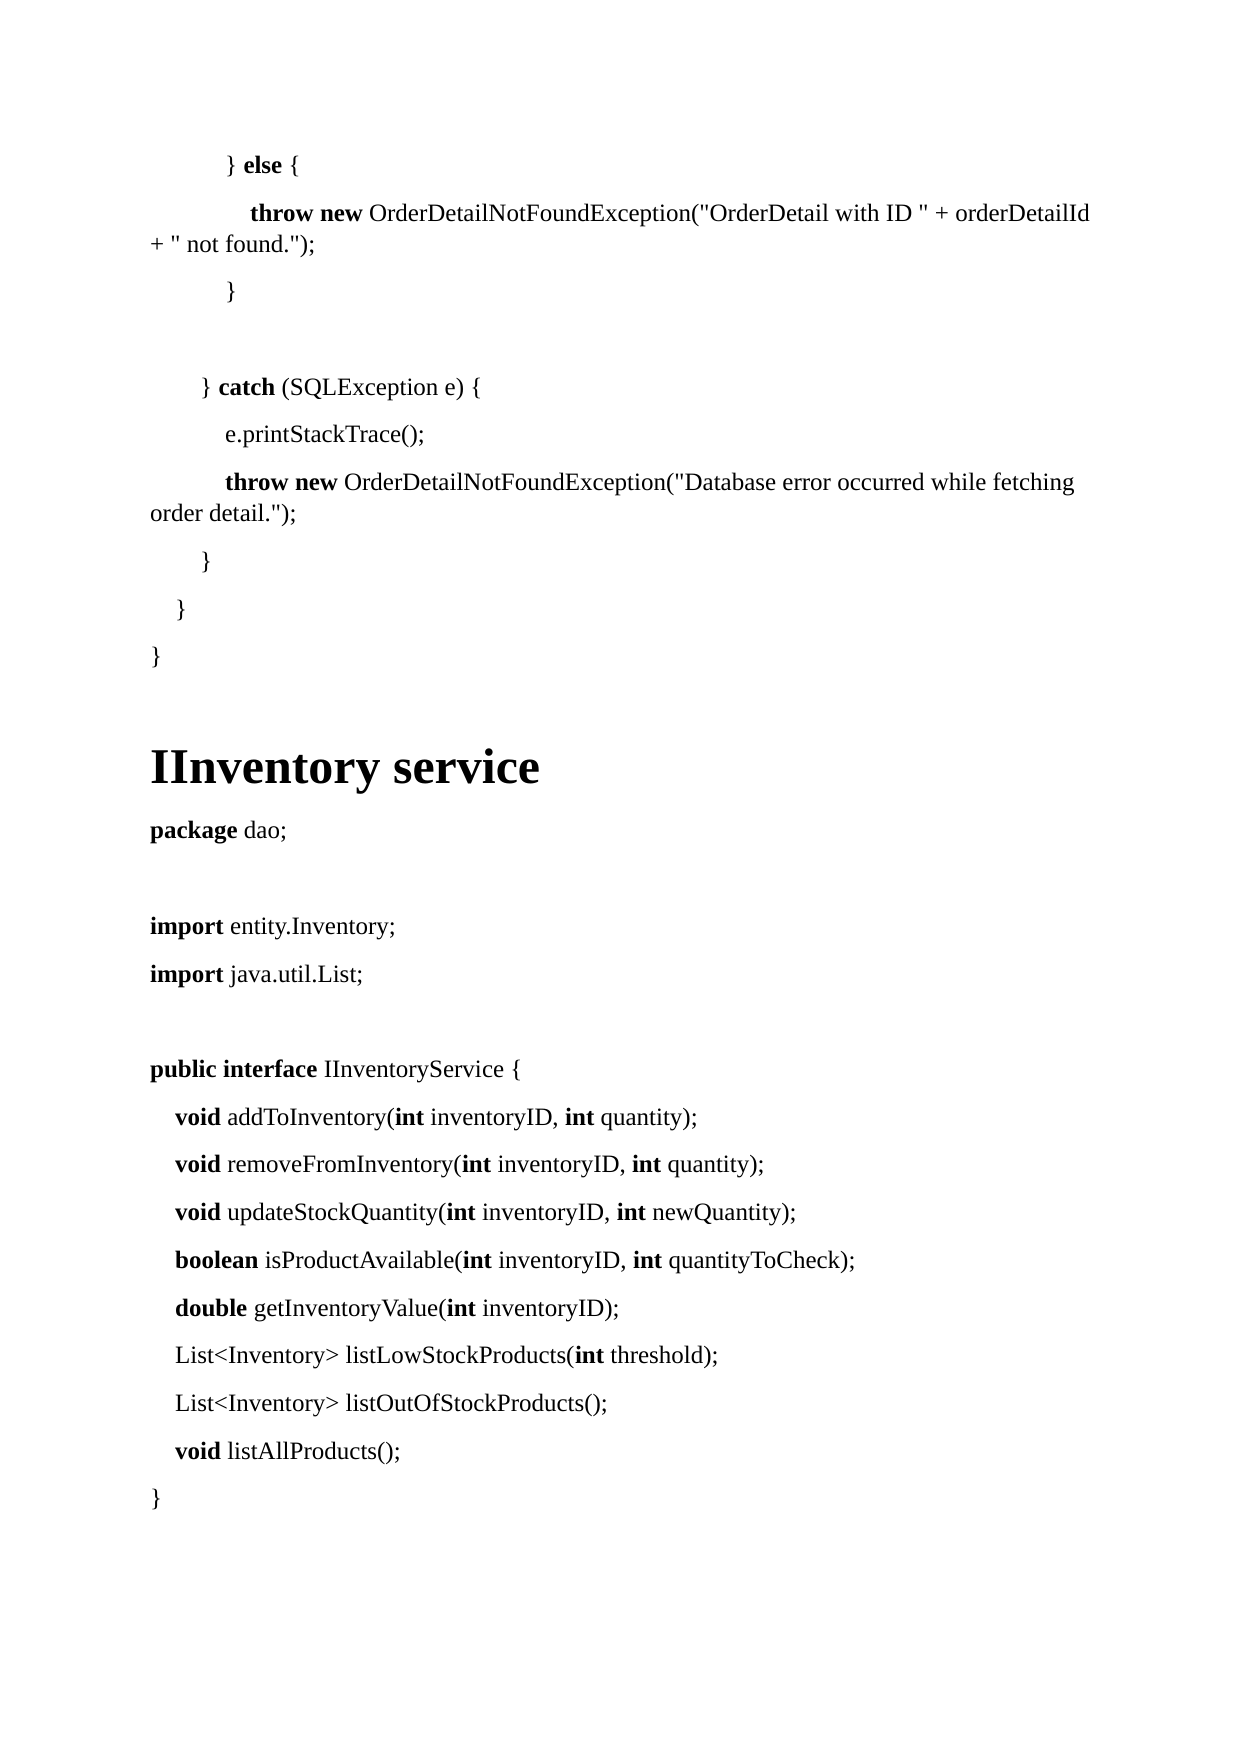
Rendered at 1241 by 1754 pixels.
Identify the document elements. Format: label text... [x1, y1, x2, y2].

text throw new OrderDetailNotFoundException("Database error occurred while fetching order detail."); [150, 467, 1090, 527]
text } [150, 1483, 1090, 1512]
text public interface IInventoryService { [150, 1054, 1090, 1083]
text } [150, 641, 1090, 670]
text } [150, 594, 1090, 622]
text throw new OrderDetailNotFoundException("OrderDetail with ID " + orderDetailId + " not found."); [150, 198, 1090, 257]
text List<Inventory> listOutOfStockProducts(); [150, 1388, 1090, 1417]
text package dao; [150, 816, 1090, 844]
text IInventory service [150, 737, 1090, 794]
text void removeFromInventory(int inventoryID, int quantity); [150, 1149, 1090, 1178]
text boolean isProductAvailable(int inventoryID, int quantityToCheck); [150, 1245, 1090, 1274]
text void listAllProducts(); [150, 1436, 1090, 1464]
text import java.util.List; [150, 959, 1090, 987]
text } else { [150, 150, 1090, 179]
text void updateStockQuantity(int inventoryID, int newQuantity); [150, 1197, 1090, 1226]
text import entity.Inventory; [150, 911, 1090, 940]
text void addToInventory(int inventoryID, int quantity); [150, 1102, 1090, 1131]
text } catch (SQLException e) { [150, 372, 1090, 401]
text e.printStackTrace(); [150, 419, 1090, 448]
text double getInventoryValue(int inventoryID); [150, 1293, 1090, 1321]
text List<Inventory> listLowStockProducts(int threshold); [150, 1340, 1090, 1369]
text } [150, 276, 1090, 305]
text } [150, 546, 1090, 575]
